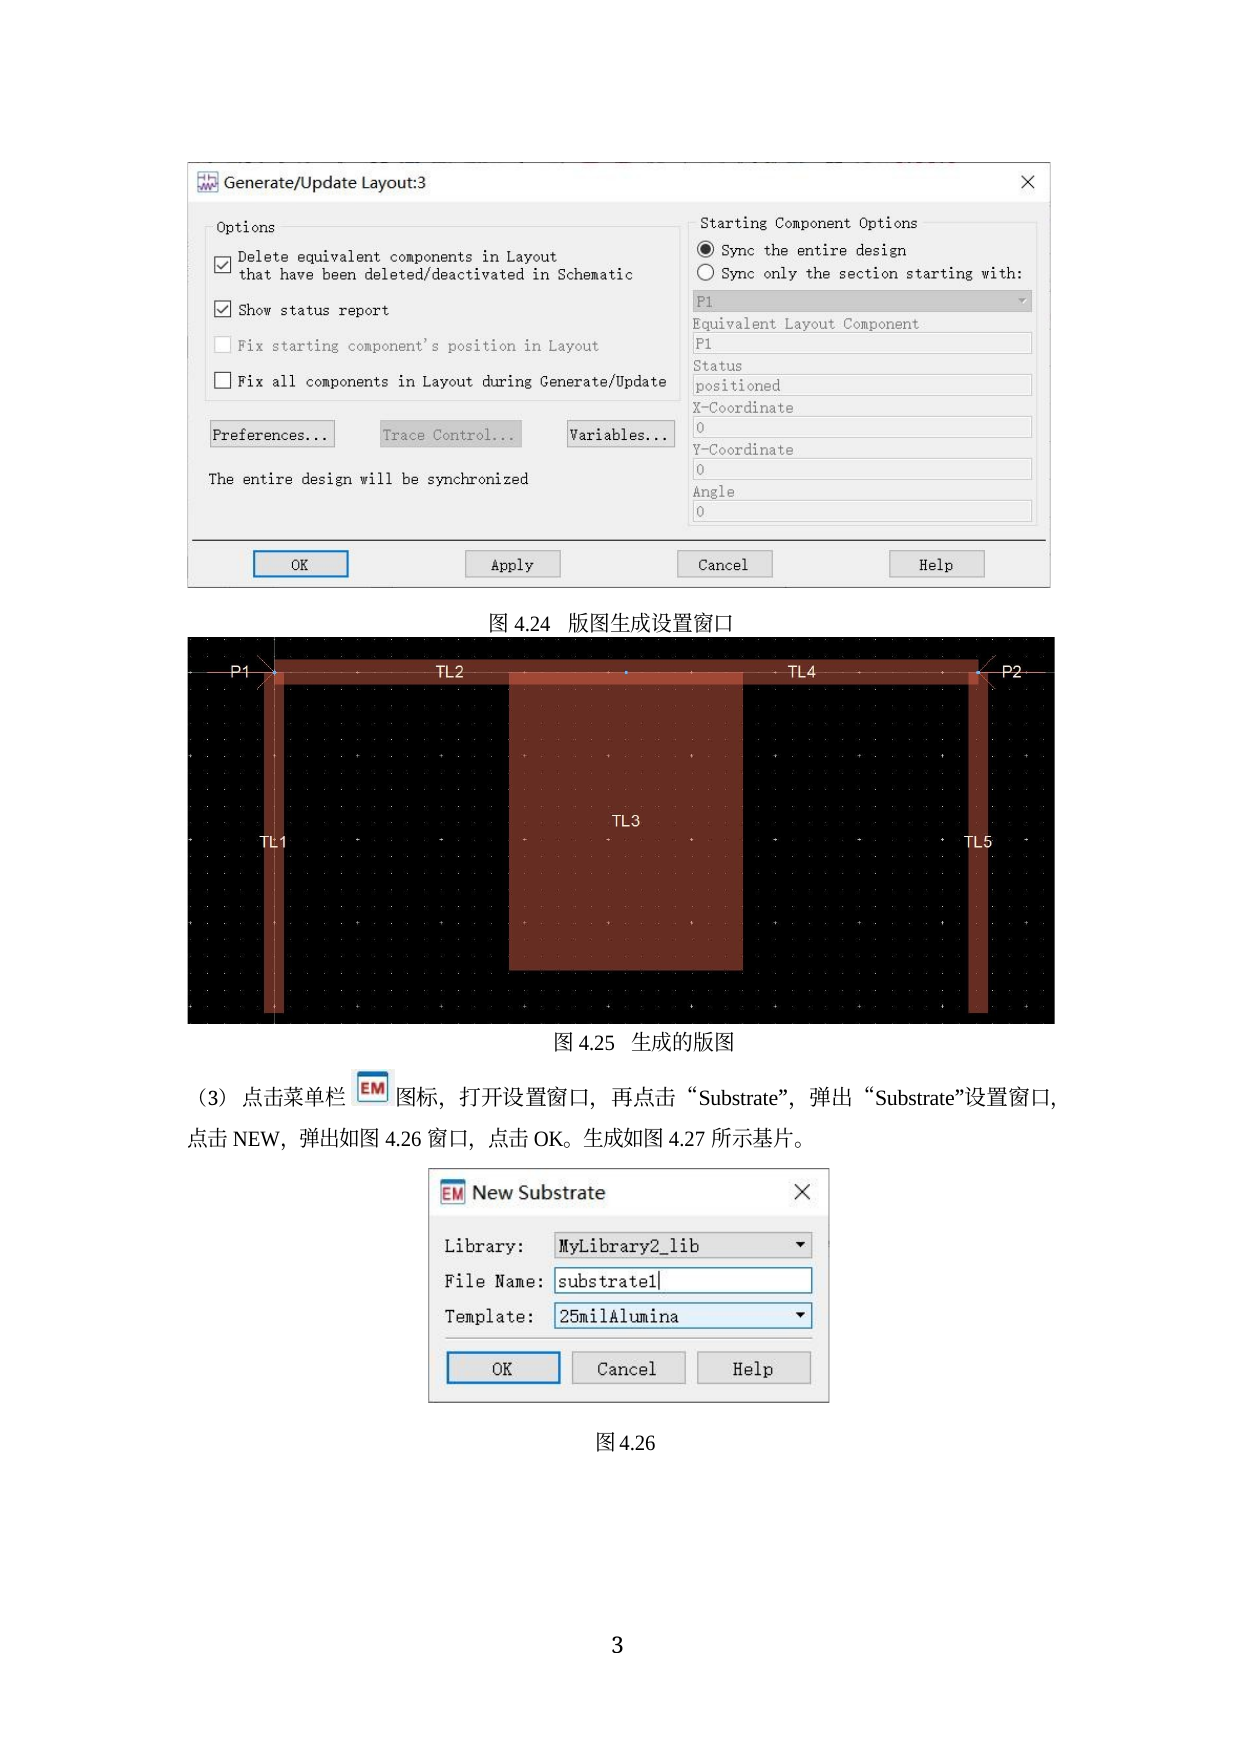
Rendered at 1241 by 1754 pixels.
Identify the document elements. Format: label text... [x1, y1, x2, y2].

picture [428, 1168, 830, 1403]
list 点击菜单栏 图标，打开设置窗口，再点击“Substrate”，弹出“Substrate”设置窗口，点击 NEW，弹出如图 4.26 窗口，点击 OK。生成如图 4.27 所示基片。 [187, 1069, 1053, 1153]
picture [351, 1069, 395, 1106]
text 图 4.25 生成的版图 [175, 638, 734, 1057]
text 图 4.24 版图生成设置窗口 [175, 606, 734, 637]
picture [187, 637, 1055, 1024]
picture [187, 162, 1051, 588]
